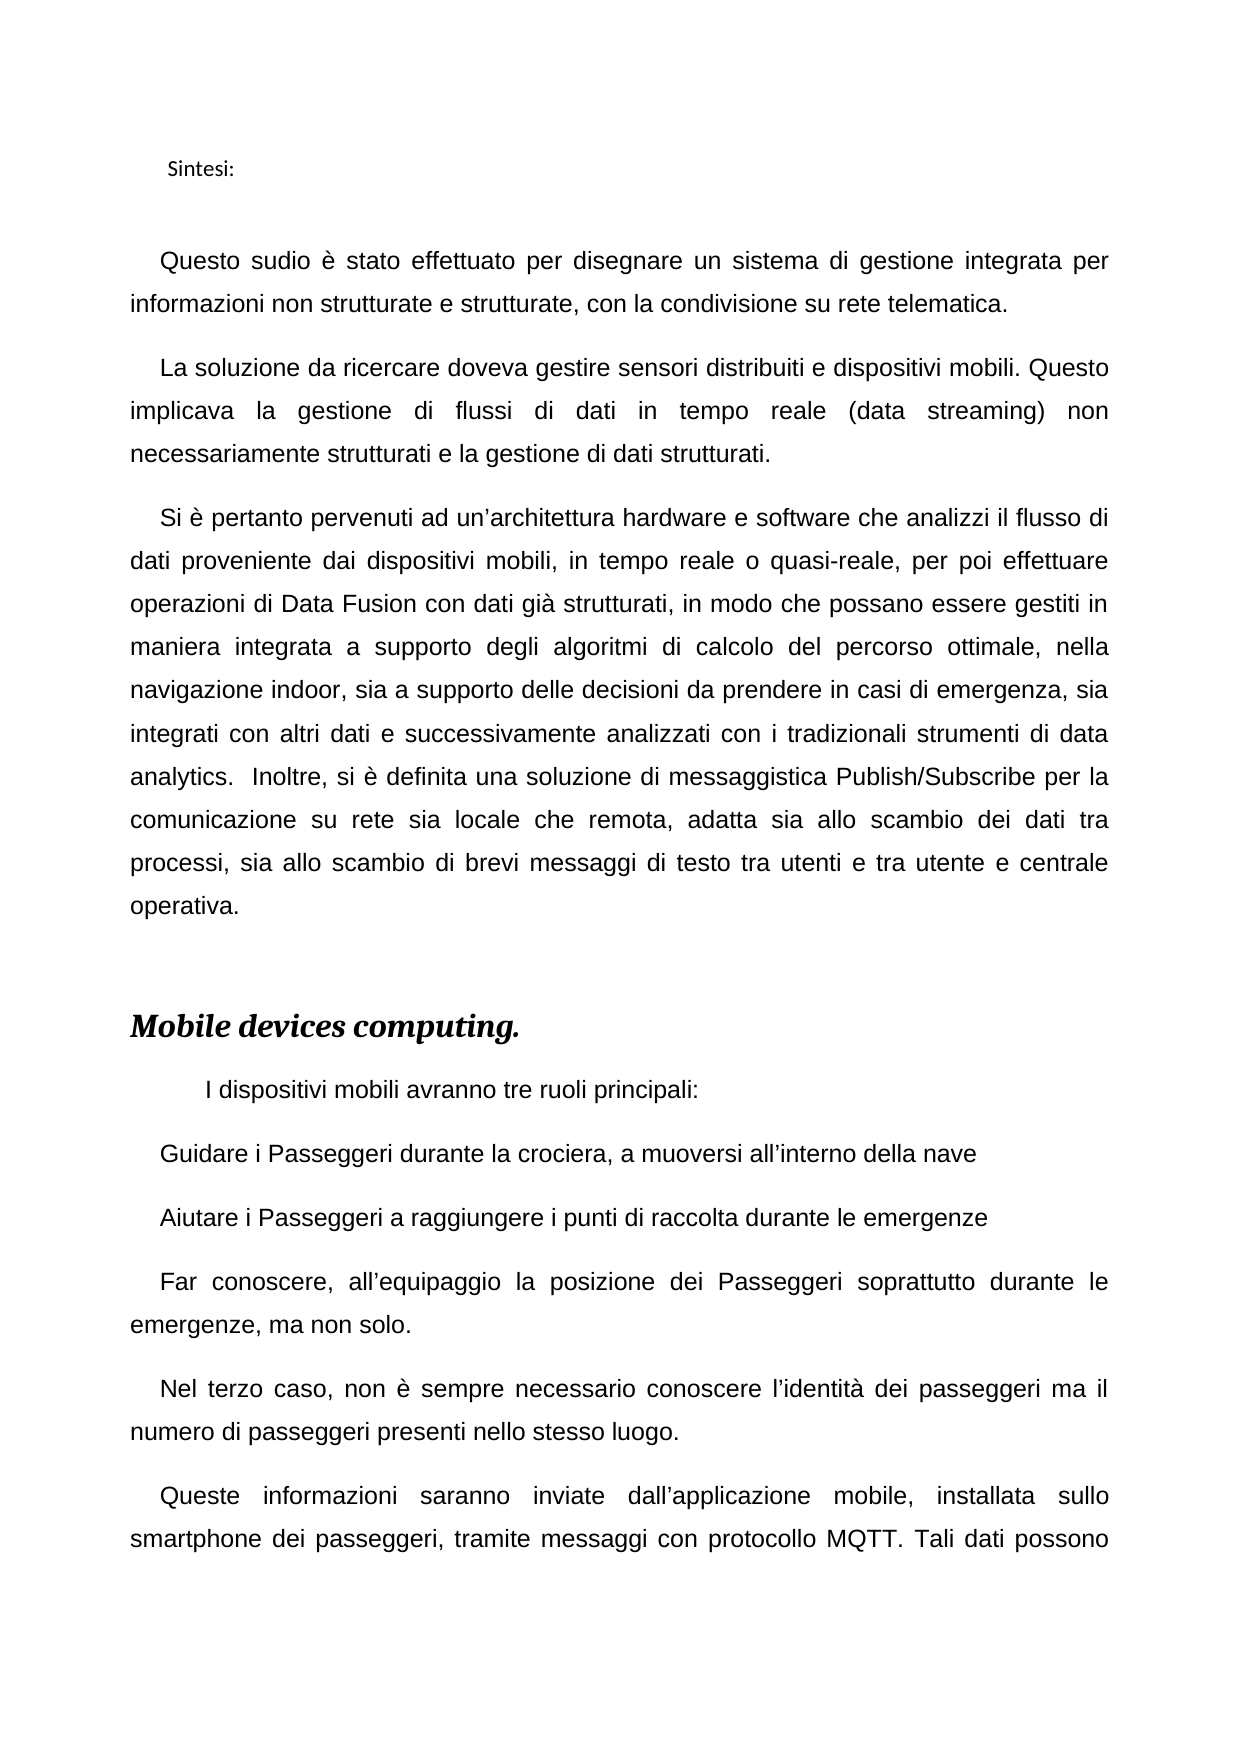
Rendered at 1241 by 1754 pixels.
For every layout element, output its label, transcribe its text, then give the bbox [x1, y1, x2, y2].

text La soluzione da ricercare doveva gestire sensori distribuiti e dispositivi mobili. Questo implicava la gestione di flussi di dati in tempo reale (data streaming) non necessariamente strutturati e la gestione di dati strutturati. [130, 353, 1110, 468]
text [130, 1481, 1110, 1553]
text Far conoscere, all’equipaggio la posizione dei Passeggeri soprattutto durante le emergenze, ma non solo. [130, 1267, 1110, 1339]
text Guidare i Passeggeri durante la crociera, a muoversi all’interno della nave [130, 1139, 1110, 1168]
subtitle Mobile devices computing. [130, 1007, 1110, 1046]
text I dispositivi mobili avranno tre ruoli principali: [130, 1075, 1110, 1104]
text Aiutare i Passeggeri a raggiungere i punti di raccolta durante le emergenze [130, 1203, 1110, 1232]
text Si è pertanto pervenuti ad un’architettura hardware e software che analizzi il flusso di dati proveniente dai dispositivi mobili, in tempo reale o quasi-reale, per poi effettuare operazioni di Data Fusion con dati già strutturati, in modo che possano essere gestiti in maniera integrata a supporto degli algoritmi di calcolo del percorso ottimale, nella navigazione indoor, sia a supporto delle decisioni da prendere in casi di emergenza, sia integrati con altri dati e successivamente analizzati con i tradizionali strumenti di data analytics. Inoltre, si è definita una soluzione di messaggistica Publish/Subscribe per la comunicazione su rete sia locale che remota, adatta sia allo scambio dei dati tra processi, sia allo scambio di brevi messaggi di testo tra utenti e tra utente e centrale operativa. [130, 503, 1110, 920]
text Nel terzo caso, non è sempre necessario conoscere l’identità dei passeggeri ma il numero di passeggeri presenti nello stesso luogo. [130, 1374, 1110, 1446]
subtitle Sintesi: [130, 154, 1110, 182]
text Questo sudio è stato effettuato per disegnare un sistema di gestione integrata per informazioni non strutturate e strutturate, con la condivisione su rete telematica. [130, 246, 1110, 318]
